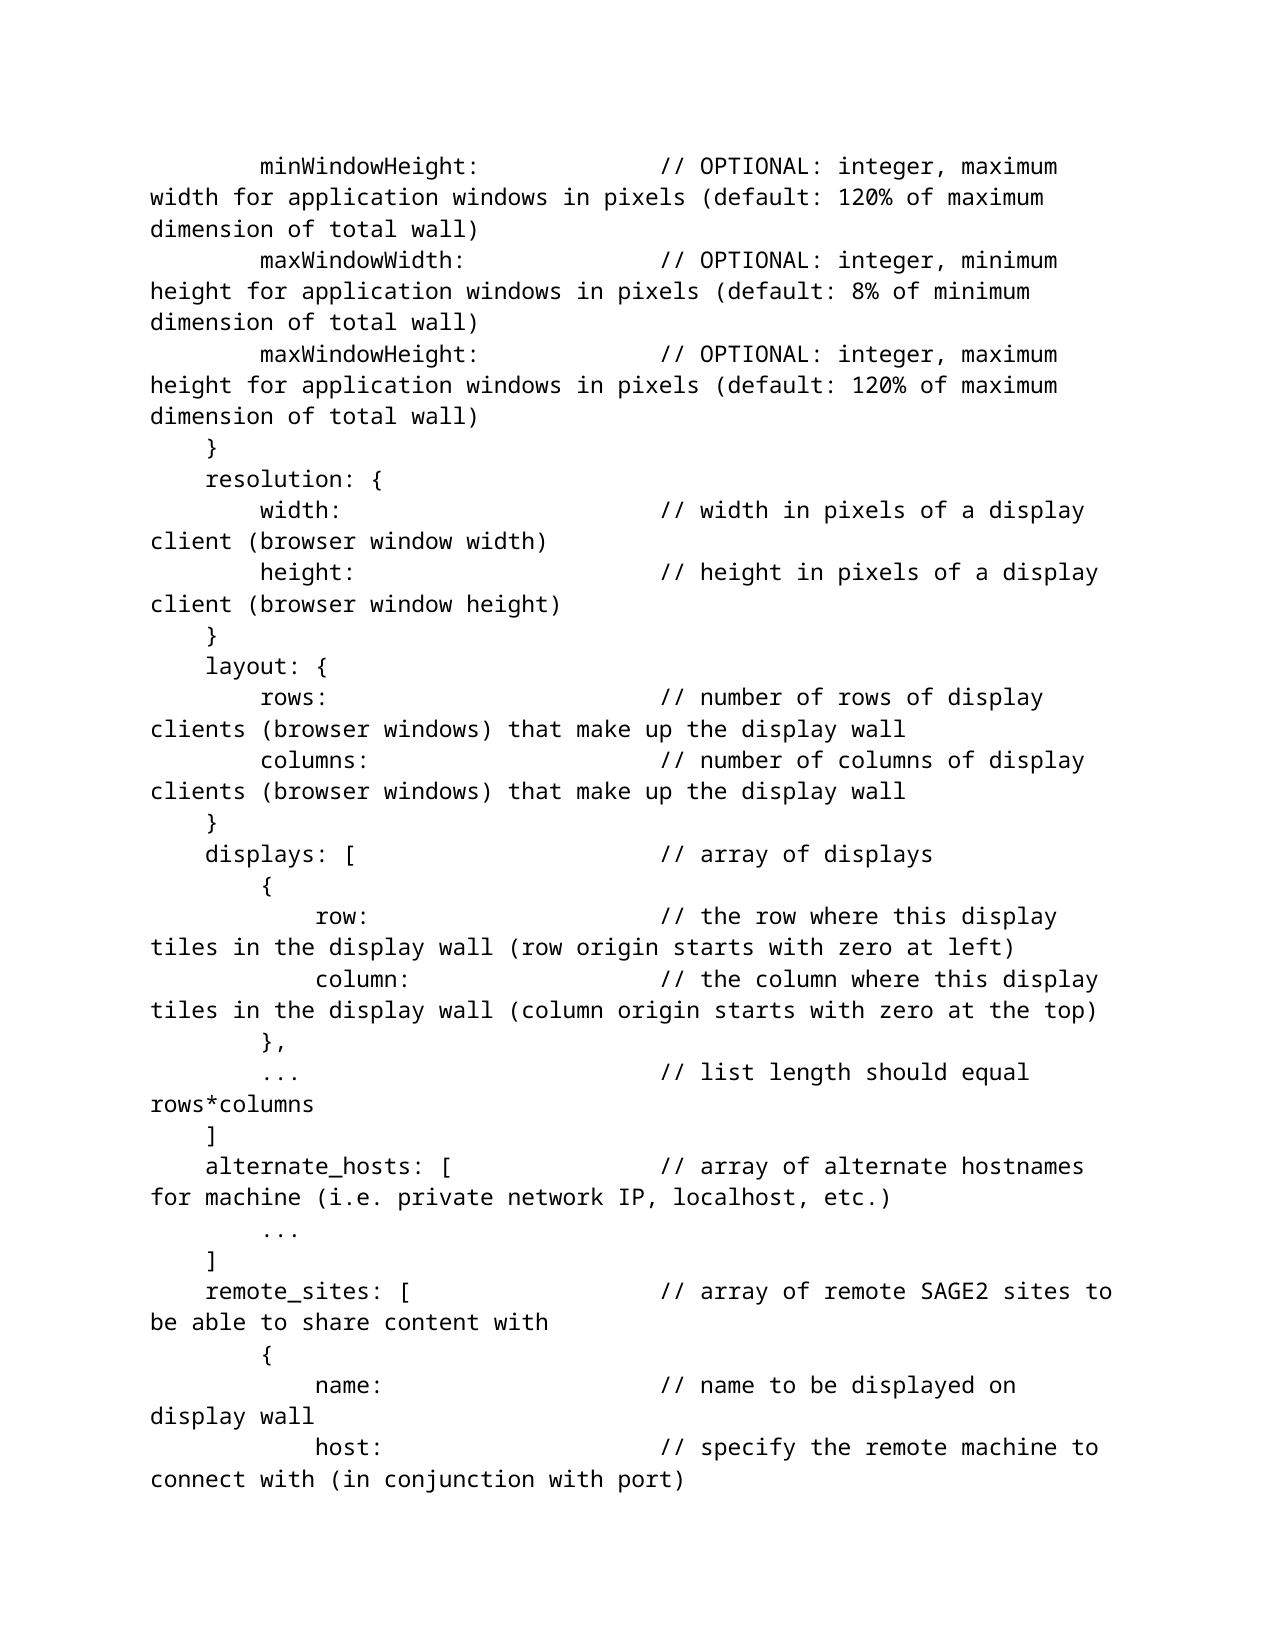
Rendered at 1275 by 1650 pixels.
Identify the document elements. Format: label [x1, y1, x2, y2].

text [150, 150, 1125, 1494]
